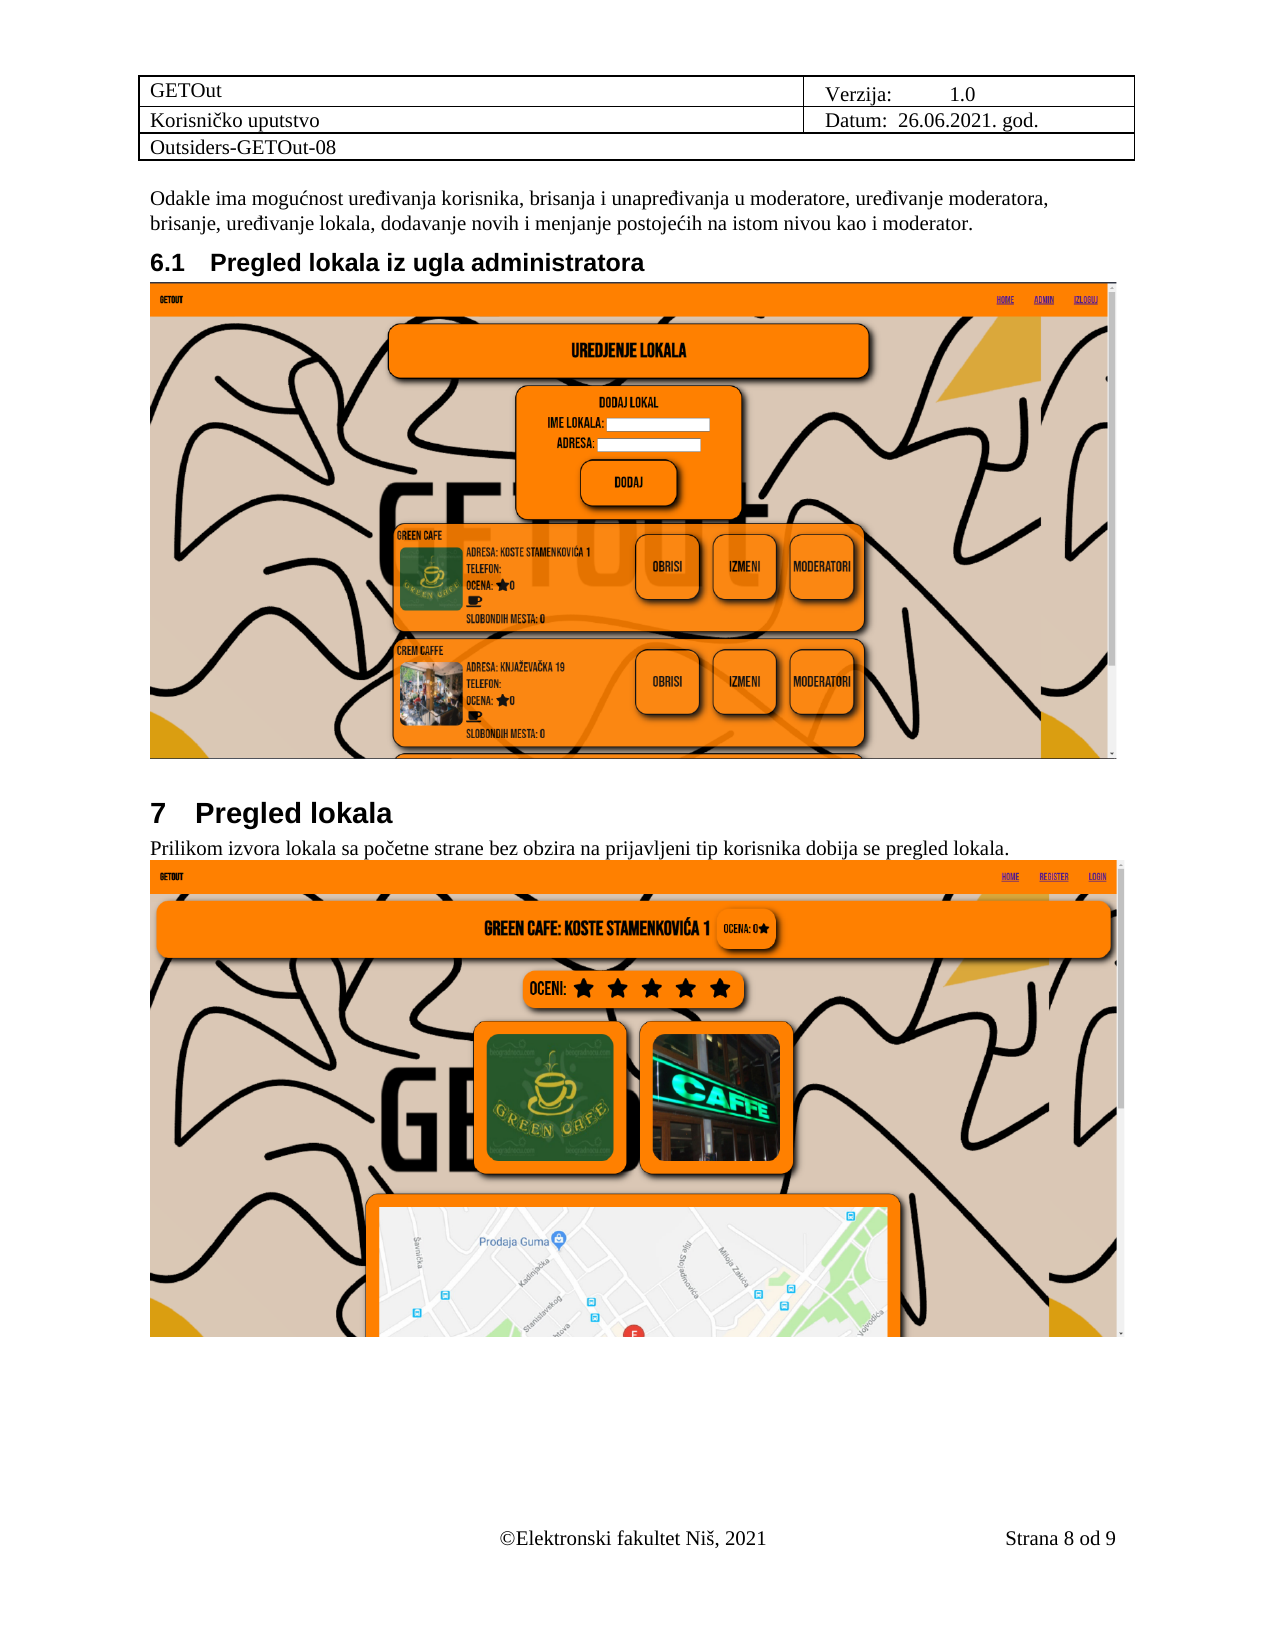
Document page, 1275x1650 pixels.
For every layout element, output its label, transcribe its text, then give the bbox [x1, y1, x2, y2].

subtitle Pregled lokala iz ugla administratora [150, 248, 1125, 277]
subtitle Pregled lokala [150, 796, 1125, 829]
text Prilikom izvora lokala sa početne strane bez obzira na prijavljeni tip korisnika dobija se pregled lokala. [150, 835, 1125, 860]
picture [150, 282, 1125, 759]
text Odakle ima mogućnost uređivanja korisnika, brisanja i unapređivanja u moderatore, uređivanje moderatora, brisanje, uređivanje lokala, dodavanje novih i menjanje postojećih na istom nivou kao i moderator. [150, 185, 1125, 235]
picture [150, 860, 1125, 1337]
